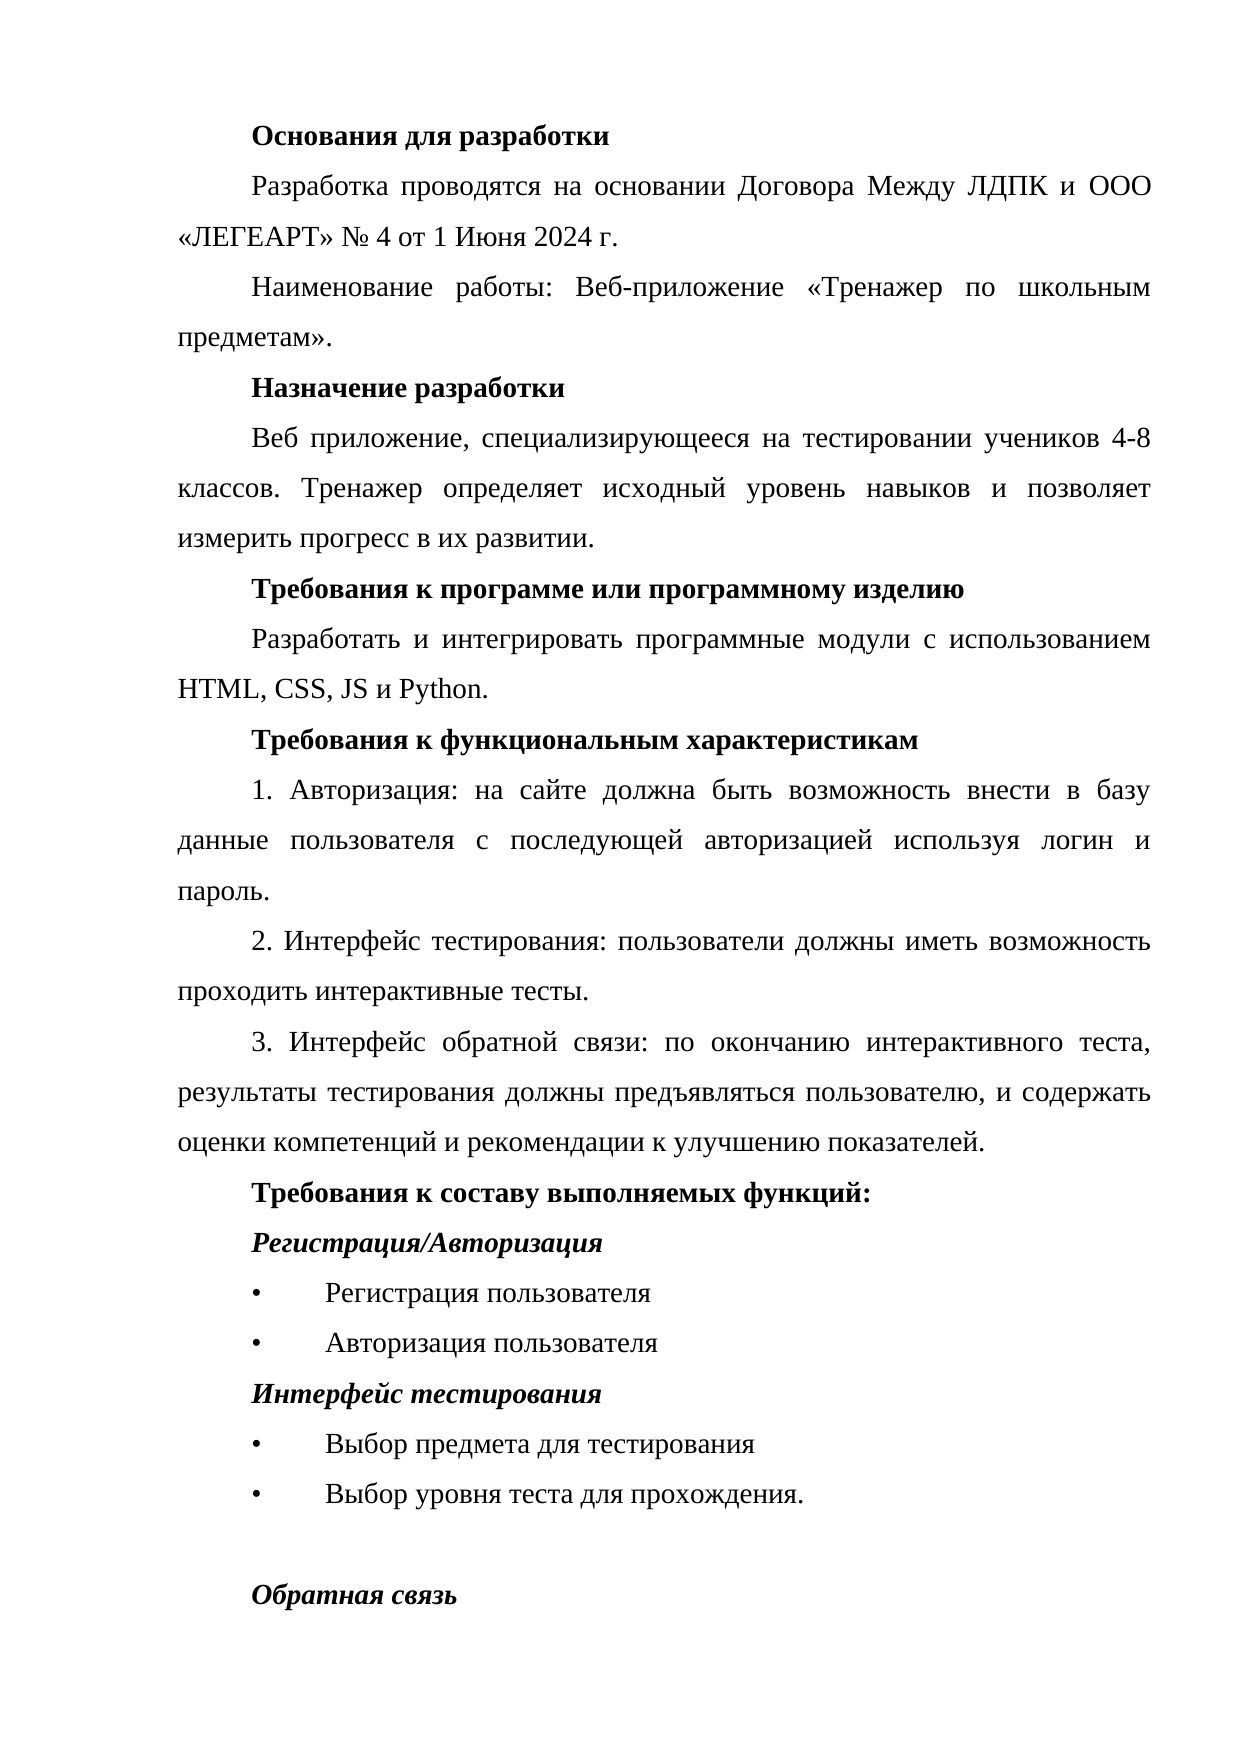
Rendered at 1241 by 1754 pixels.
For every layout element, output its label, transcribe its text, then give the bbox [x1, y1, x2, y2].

text 1. Авторизация: на сайте должна быть возможность внести в базу данные пользователя с последующей авторизацией используя логин и пароль. [177, 772, 1152, 906]
text • Выбор предмета для тестирования [177, 1426, 1152, 1460]
text Требования к программе или программному изделию [177, 571, 1152, 604]
text Разработать и интегрировать программные модули с использованием HTML, CSS, JS и Python. [177, 621, 1152, 705]
text Обратная связь [177, 1577, 1152, 1611]
text Разработка проводятся на основании Договора Между ЛДПК и ООО «ЛЕГЕАРТ» № 4 от 1 Июня 2024 г. [177, 168, 1152, 252]
text • Авторизация пользователя [177, 1326, 1152, 1359]
text • Регистрация пользователя [177, 1275, 1152, 1309]
text • Выбор уровня теста для прохождения. [177, 1477, 1152, 1510]
text Интерфейс тестирования [177, 1376, 1152, 1409]
text Веб приложение, специализирующееся на тестировании учеников 4-8 классов. Тренажер определяет исходный уровень навыков и позволяет измерить прогресс в их развитии. [177, 420, 1152, 554]
text Основания для разработки [177, 118, 1152, 152]
text Регистрация/Авторизация [177, 1225, 1152, 1258]
text Наименование работы: Веб-приложение «Тренажер по школьным предметам». [177, 269, 1152, 353]
text Требования к составу выполняемых функций: [177, 1175, 1152, 1208]
text 3. Интерфейс обратной связи: по окончанию интерактивного теста, результаты тестирования должны предъявляться пользователю, и содержать оценки компетенций и рекомендации к улучшению показателей. [177, 1024, 1152, 1158]
text Назначение разработки [177, 370, 1152, 403]
text Требования к функциональным характеристикам [177, 722, 1152, 755]
text 2. Интерфейс тестирования: пользователи должны иметь возможность проходить интерактивные тесты. [177, 923, 1152, 1007]
